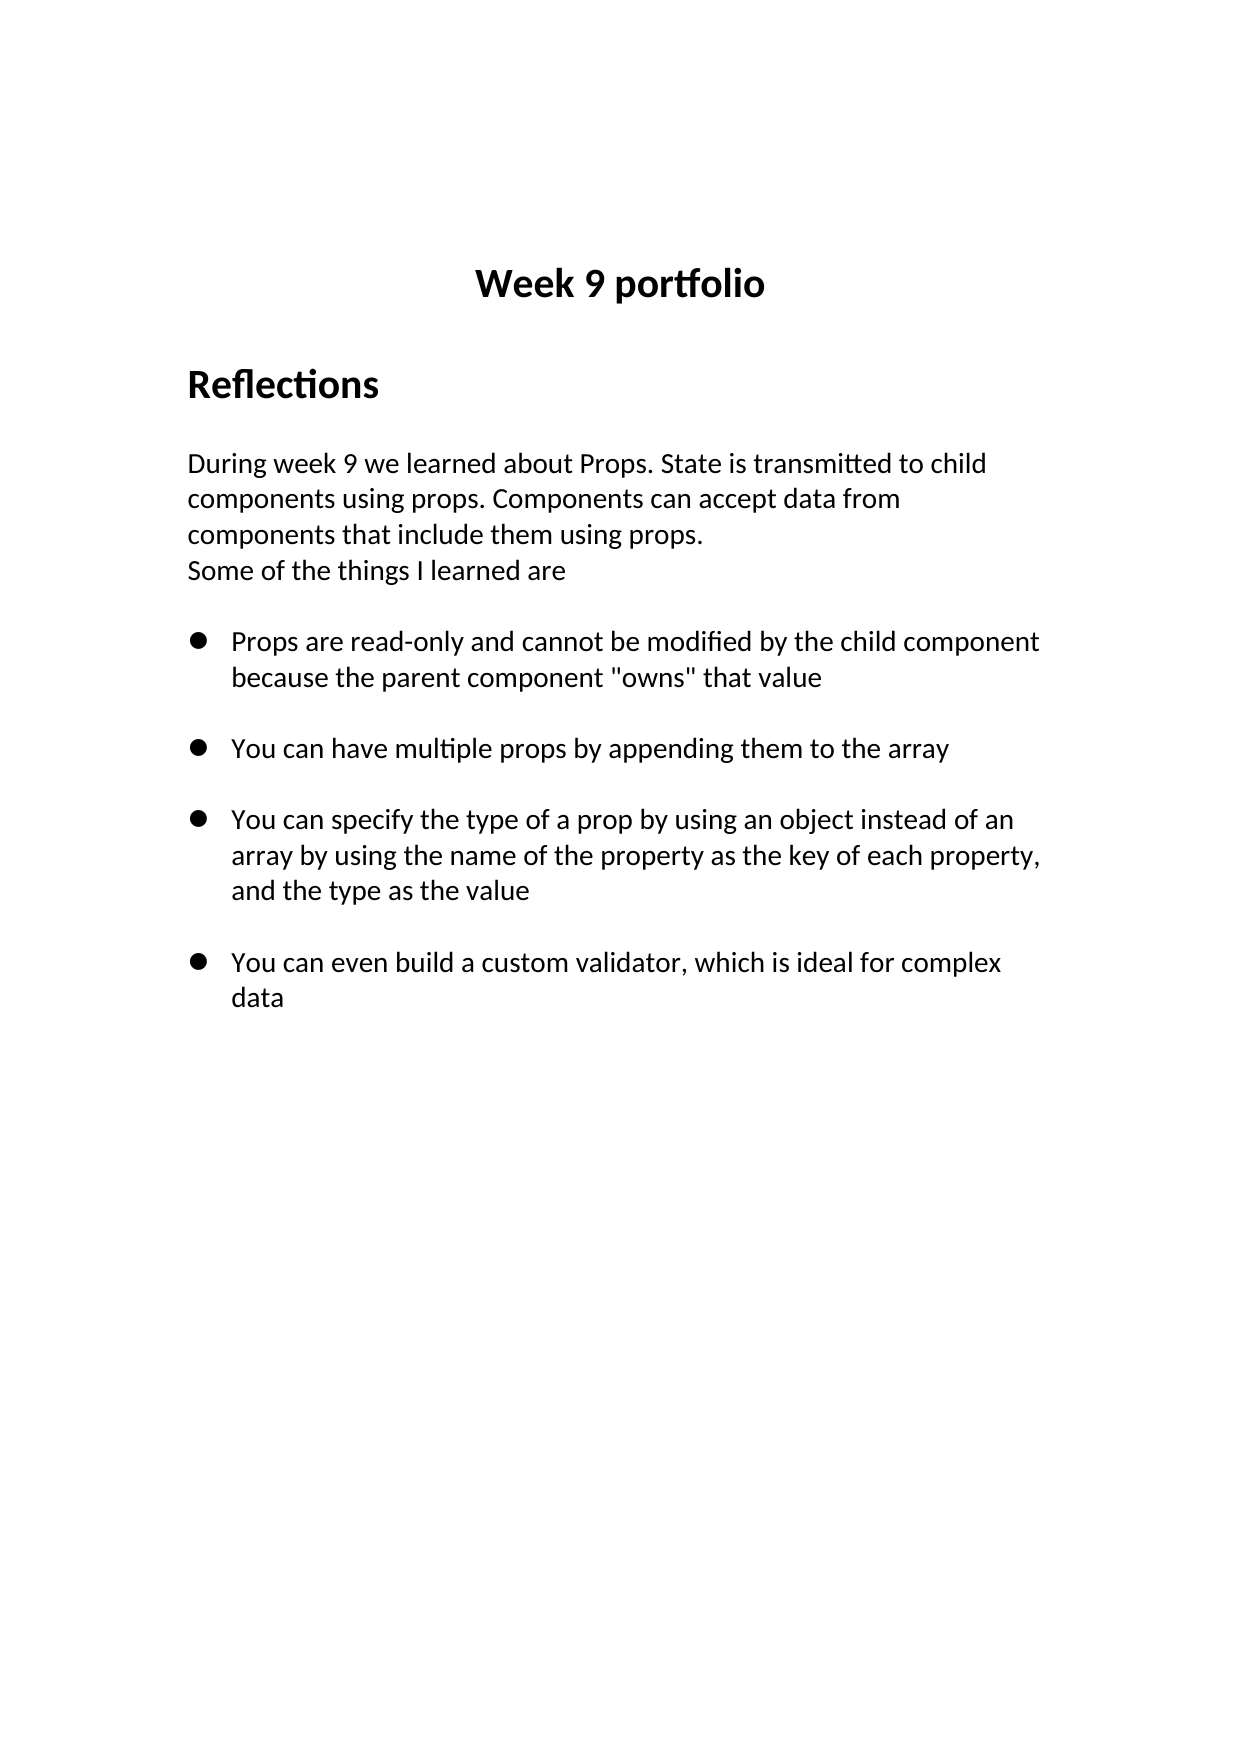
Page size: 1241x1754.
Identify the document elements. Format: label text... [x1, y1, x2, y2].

list Props are read-only and cannot be modified by the child component because the parent component "owns" that value [187, 623, 1053, 694]
list You can have multiple props by appending them to the array [187, 730, 1053, 766]
list During week 9 we learned about Props. State is transmitted to child components using props. Components can accept data from components that include them using props. [187, 445, 1053, 552]
list Some of the things I learned are [187, 552, 1053, 587]
list You can specify the type of a prop by using an object instead of an array by using the name of the property as the key of each property, and the type as the value [187, 801, 1053, 908]
list Week 9 portfolio [187, 257, 1053, 308]
list You can even build a custom validator, which is ideal for complex data [187, 944, 1053, 1015]
list Reflections [187, 358, 1053, 409]
